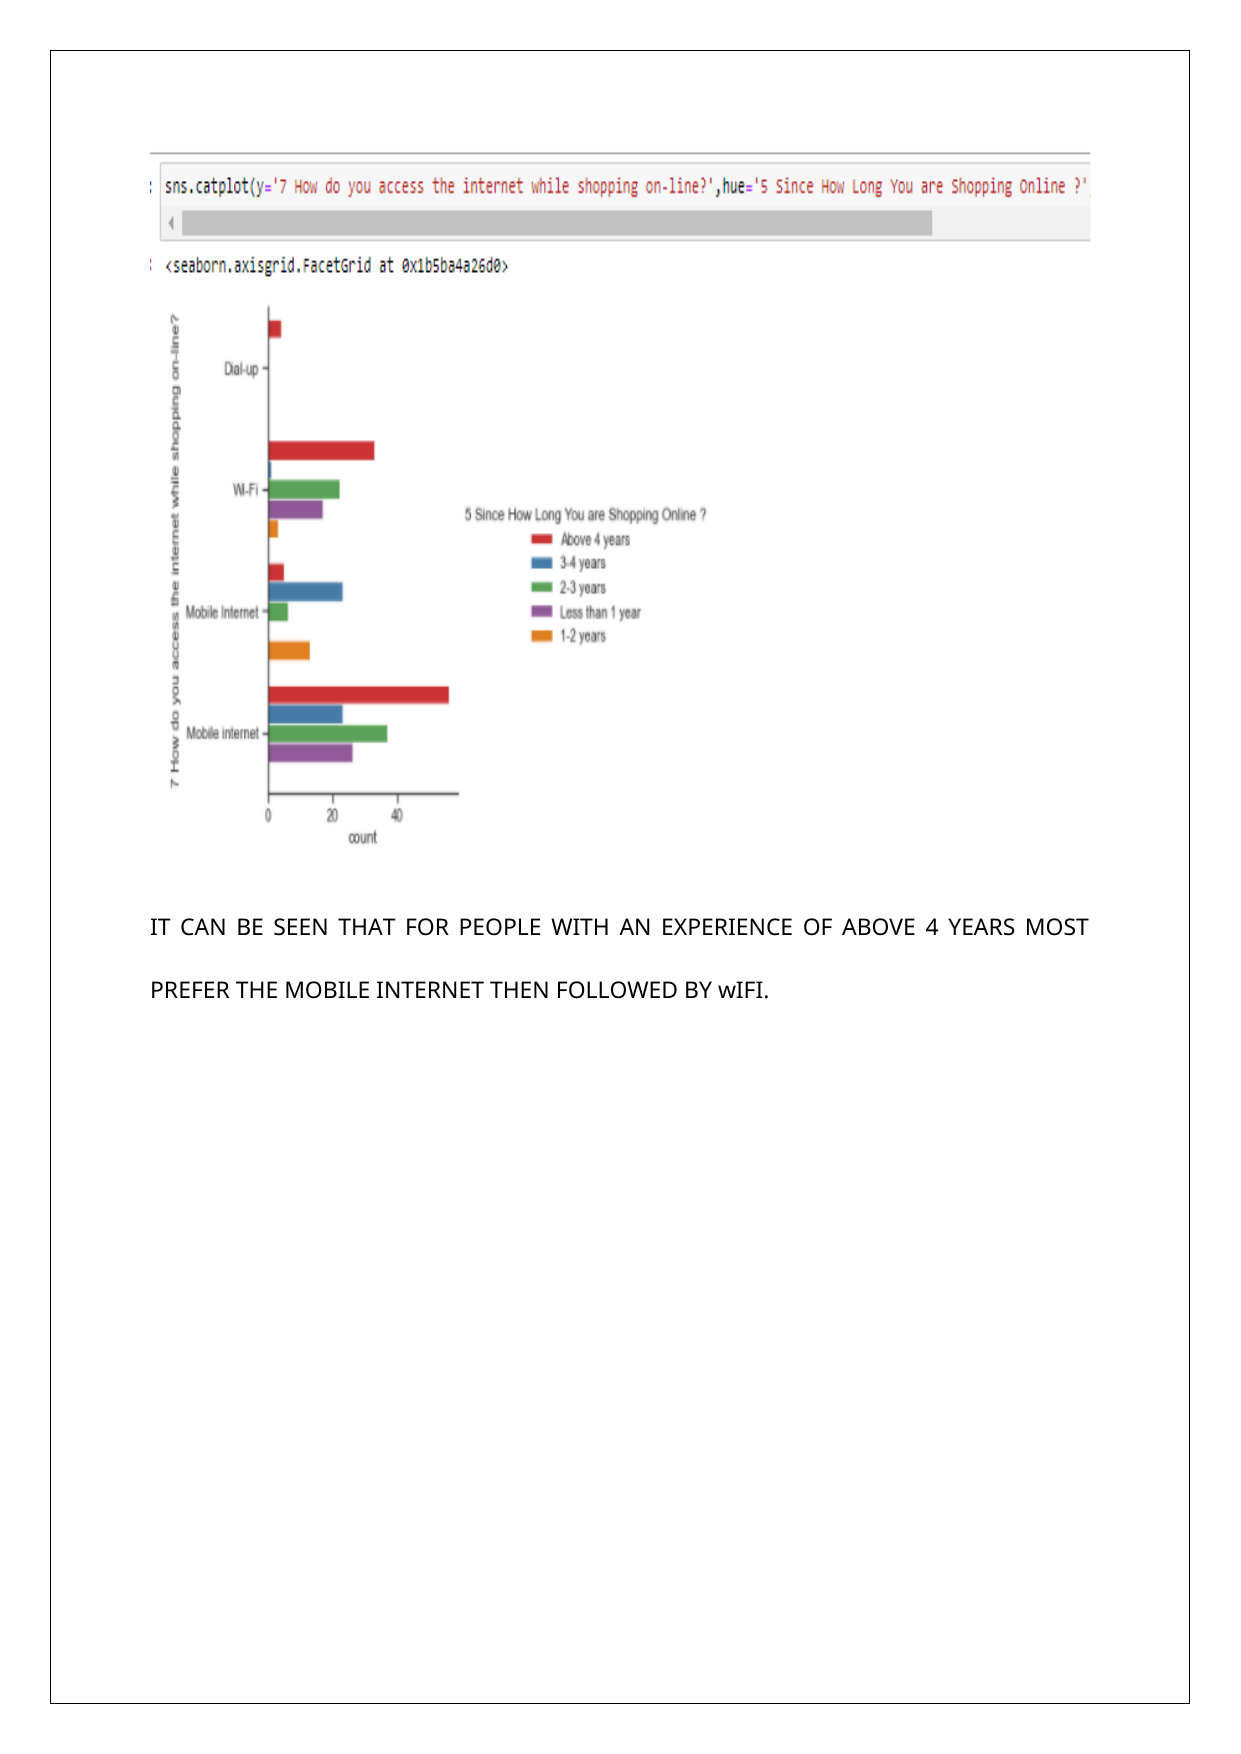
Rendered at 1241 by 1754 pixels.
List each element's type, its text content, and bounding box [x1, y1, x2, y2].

picture [150, 150, 1091, 867]
text IT CAN BE SEEN THAT FOR PEOPLE WITH AN EXPERIENCE OF ABOVE 4 YEARS MOST PREFER THE MOBILE INTERNET THEN FOLLOWED BY wIFI. [150, 911, 1090, 1005]
